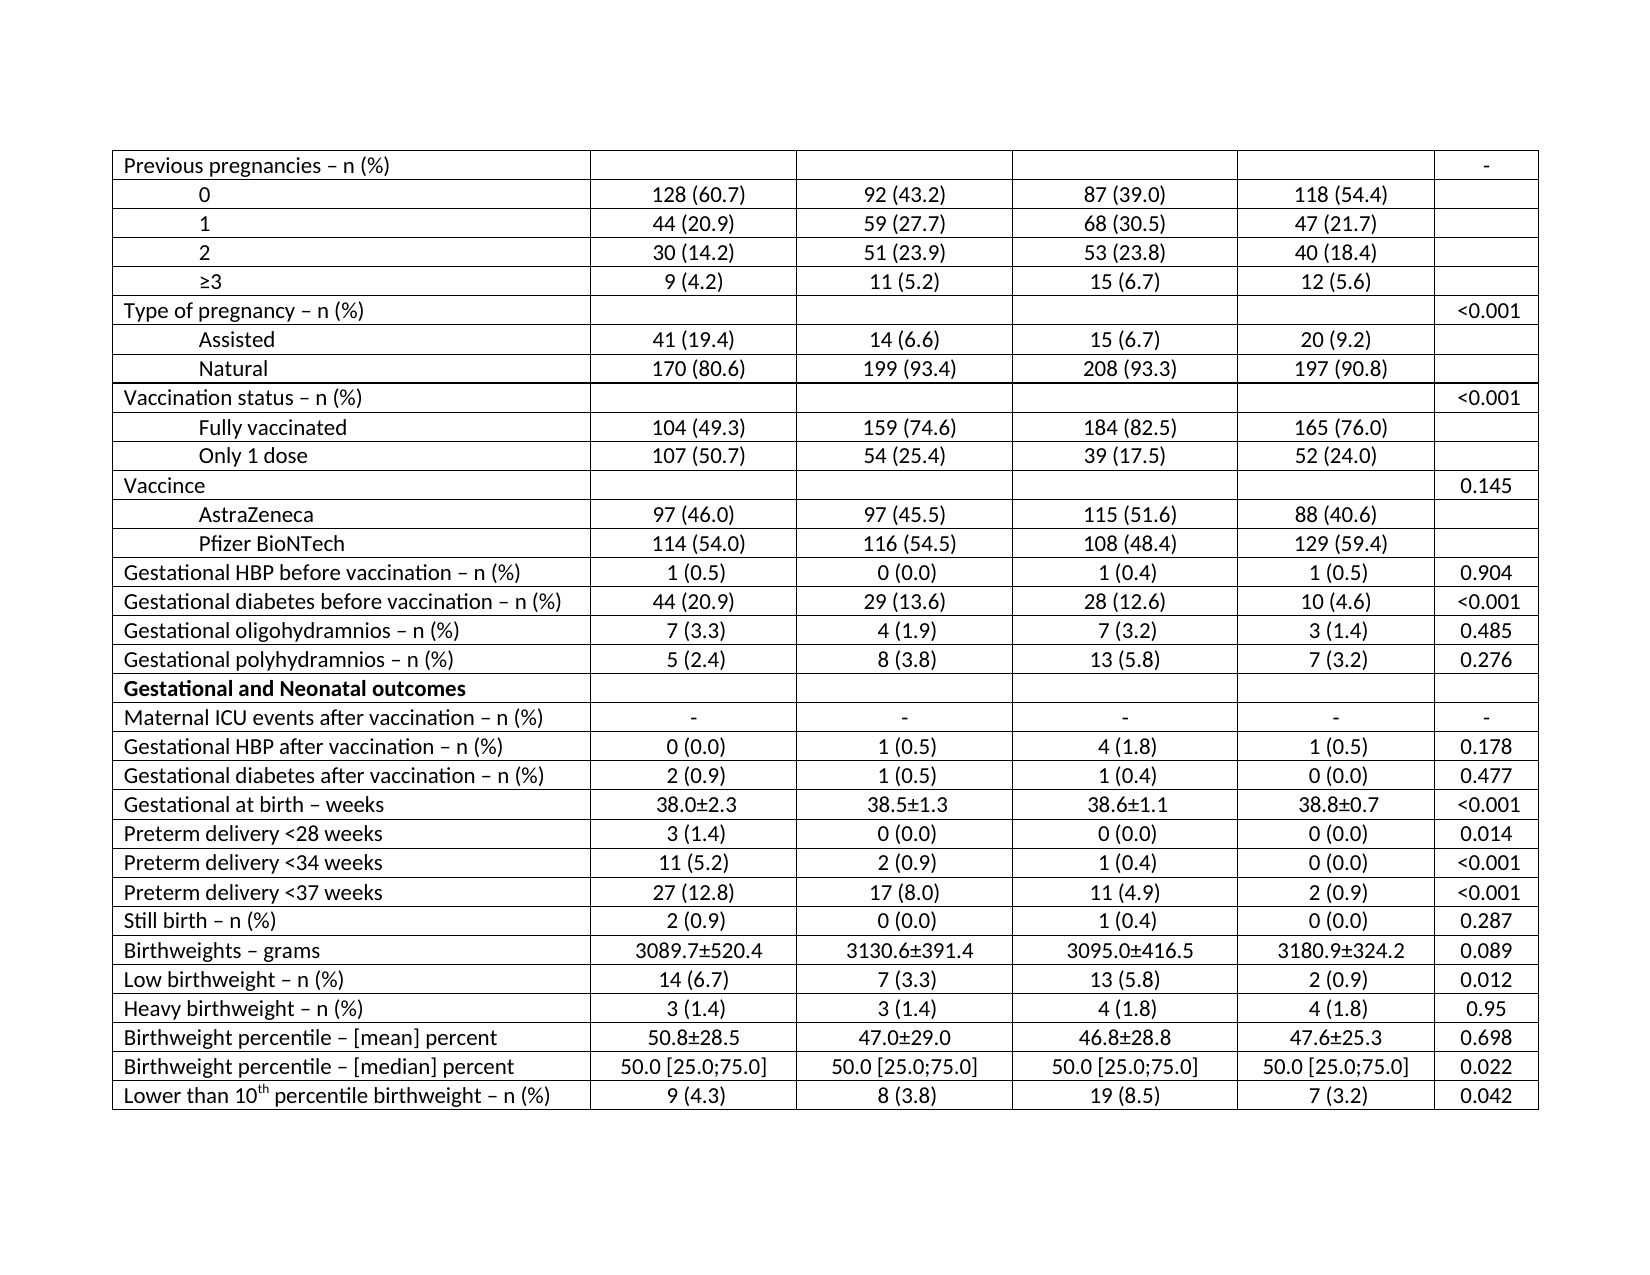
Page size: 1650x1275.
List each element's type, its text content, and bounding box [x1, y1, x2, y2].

table_cell 128 (60.7) [591, 180, 796, 208]
table_cell 0 (0.0) [1238, 849, 1434, 877]
table_cell [591, 471, 796, 499]
table_cell 50.0 [25.0;75.0] [1013, 1052, 1237, 1080]
table_cell [1435, 413, 1538, 441]
table_cell Preterm delivery <28 weeks [113, 820, 590, 847]
table_cell 170 (80.6) [591, 355, 796, 382]
table_cell [591, 674, 796, 702]
table_cell - [797, 703, 1012, 731]
table_cell 208 (93.3) [1013, 355, 1237, 382]
table_cell Gestational oligohydramnios – n (%) [113, 616, 590, 644]
table_cell 0.022 [1435, 1052, 1538, 1080]
table_cell 165 (76.0) [1238, 413, 1434, 441]
table_cell 8 (3.8) [797, 1081, 1012, 1109]
table_cell 1 (0.5) [1238, 732, 1434, 760]
table_cell [591, 296, 796, 324]
table_cell [1013, 471, 1237, 499]
table_cell Heavy birthweight – n (%) [113, 994, 590, 1022]
table_cell [797, 674, 1012, 702]
table_cell 116 (54.5) [797, 529, 1012, 557]
table_cell Preterm delivery <37 weeks [113, 878, 590, 906]
table_cell 0.089 [1435, 936, 1538, 964]
table_cell 0.477 [1435, 761, 1538, 789]
table_cell <0.001 [1435, 849, 1538, 877]
table_cell Assisted [113, 325, 590, 353]
table_cell 159 (74.6) [797, 413, 1012, 441]
table_cell 13 (5.8) [1013, 645, 1237, 673]
table_cell 2 (0.9) [591, 761, 796, 789]
table_cell 1 (0.4) [1013, 558, 1237, 586]
table_cell 4 (1.8) [1013, 994, 1237, 1022]
table_cell 15 (6.7) [1013, 325, 1237, 353]
table_cell 47 (21.7) [1238, 209, 1434, 237]
table_cell Vaccination status – n (%) [113, 384, 590, 412]
table_cell 3 (1.4) [1238, 616, 1434, 644]
table_cell [1435, 325, 1538, 353]
table_cell 46.8±28.8 [1013, 1023, 1237, 1051]
table_cell Lower than 10th percentile birthweight – n (%) [113, 1081, 590, 1109]
table_cell 0 (0.0) [797, 820, 1012, 847]
table_cell 14 (6.7) [591, 965, 796, 993]
table_cell Gestational at birth – weeks [113, 790, 590, 818]
table_cell 118 (54.4) [1238, 180, 1434, 208]
table_cell [591, 151, 796, 179]
table_cell 1 (0.5) [1238, 558, 1434, 586]
table_cell AstraZeneca [113, 500, 590, 528]
table_cell Natural [113, 355, 590, 382]
table_cell 44 (20.9) [591, 587, 796, 615]
table_cell Fully vaccinated [113, 413, 590, 441]
table_cell [1435, 442, 1538, 470]
table_cell [1238, 296, 1434, 324]
table_cell 0 (0.0) [1238, 907, 1434, 935]
table_cell [1013, 674, 1237, 702]
table_cell <0.001 [1435, 790, 1538, 818]
table_cell <0.001 [1435, 587, 1538, 615]
table_cell 0.95 [1435, 994, 1538, 1022]
table_cell 15 (6.7) [1013, 267, 1237, 295]
table_cell 0 (0.0) [1013, 820, 1237, 847]
table_cell Gestational polyhydramnios – n (%) [113, 645, 590, 673]
table_cell 10 (4.6) [1238, 587, 1434, 615]
table_cell Gestational diabetes before vaccination – n (%) [113, 587, 590, 615]
table_cell 29 (13.6) [797, 587, 1012, 615]
table_cell [1238, 674, 1434, 702]
table_cell 38.5±1.3 [797, 790, 1012, 818]
table_cell 50.0 [25.0;75.0] [1238, 1052, 1434, 1080]
table_cell ≥3 [113, 267, 590, 295]
table_cell 28 (12.6) [1013, 587, 1237, 615]
table_cell 1 (0.5) [591, 558, 796, 586]
table_cell 40 (18.4) [1238, 238, 1434, 266]
table_cell 11 (5.2) [797, 267, 1012, 295]
table_cell 1 (0.5) [797, 761, 1012, 789]
table_cell [1435, 267, 1538, 295]
table_cell 129 (59.4) [1238, 529, 1434, 557]
table_cell 0.904 [1435, 558, 1538, 586]
table_cell 5 (2.4) [591, 645, 796, 673]
table_cell [797, 384, 1012, 412]
table_cell 115 (51.6) [1013, 500, 1237, 528]
table_cell 3180.9±324.2 [1238, 936, 1434, 964]
table_cell 44 (20.9) [591, 209, 796, 237]
table_cell Preterm delivery <34 weeks [113, 849, 590, 877]
table_cell 11 (4.9) [1013, 878, 1237, 906]
table_cell [1435, 500, 1538, 528]
table_cell 12 (5.6) [1238, 267, 1434, 295]
table_cell 7 (3.3) [591, 616, 796, 644]
table_cell 1 (0.5) [797, 732, 1012, 760]
table_cell [797, 471, 1012, 499]
table_cell 0.485 [1435, 616, 1538, 644]
table_cell 97 (46.0) [591, 500, 796, 528]
table_cell [1238, 151, 1434, 179]
table_cell 2 [113, 238, 590, 266]
table_cell 9 (4.3) [591, 1081, 796, 1109]
table_cell 50.0 [25.0;75.0] [591, 1052, 796, 1080]
table_cell Birthweight percentile – [mean] percent [113, 1023, 590, 1051]
table_cell 1 (0.4) [1013, 907, 1237, 935]
table_cell Gestational diabetes after vaccination – n (%) [113, 761, 590, 789]
table_cell [1435, 355, 1538, 382]
table_cell Gestational HBP before vaccination – n (%) [113, 558, 590, 586]
table_cell 0.042 [1435, 1081, 1538, 1109]
table_cell 2 (0.9) [591, 907, 796, 935]
table_cell [1238, 471, 1434, 499]
table_cell 104 (49.3) [591, 413, 796, 441]
table_cell 9 (4.2) [591, 267, 796, 295]
table_cell 3130.6±391.4 [797, 936, 1012, 964]
table_cell 4 (1.8) [1013, 732, 1237, 760]
table_cell Birthweights – grams [113, 936, 590, 964]
table_cell <0.001 [1435, 878, 1538, 906]
table_cell Vaccince [113, 471, 590, 499]
table_cell - [591, 703, 796, 731]
table_cell - [1013, 703, 1237, 731]
table_cell Birthweight percentile – [median] percent [113, 1052, 590, 1080]
table_cell 3 (1.4) [797, 994, 1012, 1022]
table_cell 7 (3.3) [797, 965, 1012, 993]
table_cell 0 (0.0) [591, 732, 796, 760]
table_cell [1435, 529, 1538, 557]
table_cell 107 (50.7) [591, 442, 796, 470]
table_cell 41 (19.4) [591, 325, 796, 353]
table_cell Still birth – n (%) [113, 907, 590, 935]
table_cell 0.145 [1435, 471, 1538, 499]
table_cell 52 (24.0) [1238, 442, 1434, 470]
table_cell Type of pregnancy – n (%) [113, 296, 590, 324]
table_cell 27 (12.8) [591, 878, 796, 906]
table_cell 47.0±29.0 [797, 1023, 1012, 1051]
table_cell [797, 151, 1012, 179]
table_cell 0 (0.0) [797, 558, 1012, 586]
table_cell - [1435, 151, 1538, 179]
table_cell 50.8±28.5 [591, 1023, 796, 1051]
table_cell [1238, 384, 1434, 412]
table_cell 4 (1.8) [1238, 994, 1434, 1022]
table_cell Pfizer BioNTech [113, 529, 590, 557]
table_cell 38.0±2.3 [591, 790, 796, 818]
table_cell Only 1 dose [113, 442, 590, 470]
table_cell 19 (8.5) [1013, 1081, 1237, 1109]
table_cell 54 (25.4) [797, 442, 1012, 470]
table_cell 97 (45.5) [797, 500, 1012, 528]
table_cell 0 (0.0) [797, 907, 1012, 935]
table_cell 3095.0±416.5 [1013, 936, 1237, 964]
table_cell 0 (0.0) [1238, 820, 1434, 847]
table_cell 2 (0.9) [1238, 878, 1434, 906]
table_cell [1435, 238, 1538, 266]
table_cell [1013, 151, 1237, 179]
table_cell 2 (0.9) [797, 849, 1012, 877]
table_cell 47.6±25.3 [1238, 1023, 1434, 1051]
table_cell 92 (43.2) [797, 180, 1012, 208]
table_cell 20 (9.2) [1238, 325, 1434, 353]
table_cell 8 (3.8) [797, 645, 1012, 673]
table_cell 51 (23.9) [797, 238, 1012, 266]
table_cell 17 (8.0) [797, 878, 1012, 906]
table_cell 0.698 [1435, 1023, 1538, 1051]
table_cell 30 (14.2) [591, 238, 796, 266]
table_cell 3 (1.4) [591, 994, 796, 1022]
table_cell 11 (5.2) [591, 849, 796, 877]
table_cell Gestational HBP after vaccination – n (%) [113, 732, 590, 760]
table_cell Low birthweight – n (%) [113, 965, 590, 993]
table_cell Previous pregnancies – n (%) [113, 151, 590, 179]
table_cell 114 (54.0) [591, 529, 796, 557]
table_cell 4 (1.9) [797, 616, 1012, 644]
table_cell 59 (27.7) [797, 209, 1012, 237]
table_cell 39 (17.5) [1013, 442, 1237, 470]
table_cell 1 (0.4) [1013, 761, 1237, 789]
table_cell 50.0 [25.0;75.0] [797, 1052, 1012, 1080]
table_cell 1 (0.4) [1013, 849, 1237, 877]
table_cell 13 (5.8) [1013, 965, 1237, 993]
table_cell [797, 296, 1012, 324]
table_cell 0 (0.0) [1238, 761, 1434, 789]
table_cell 0.178 [1435, 732, 1538, 760]
table_cell 197 (90.8) [1238, 355, 1434, 382]
table_cell 14 (6.6) [797, 325, 1012, 353]
table_cell - [1238, 703, 1434, 731]
table_cell 38.8±0.7 [1238, 790, 1434, 818]
table_cell 7 (3.2) [1238, 645, 1434, 673]
table_cell 88 (40.6) [1238, 500, 1434, 528]
table_cell 0 [113, 180, 590, 208]
table_cell 87 (39.0) [1013, 180, 1237, 208]
table_cell 199 (93.4) [797, 355, 1012, 382]
table_cell - [1435, 703, 1538, 731]
table_cell 68 (30.5) [1013, 209, 1237, 237]
table_cell [1435, 674, 1538, 702]
table_cell 53 (23.8) [1013, 238, 1237, 266]
table_cell 108 (48.4) [1013, 529, 1237, 557]
table_cell Gestational and Neonatal outcomes [113, 674, 590, 702]
table_cell 3 (1.4) [591, 820, 796, 847]
table_cell [1013, 296, 1237, 324]
table_cell <0.001 [1435, 296, 1538, 324]
table_cell <0.001 [1435, 384, 1538, 412]
table_cell 1 [113, 209, 590, 237]
table_cell 7 (3.2) [1238, 1081, 1434, 1109]
table_cell [1435, 209, 1538, 237]
table_cell 184 (82.5) [1013, 413, 1237, 441]
table_cell 7 (3.2) [1013, 616, 1237, 644]
table_cell 3089.7±520.4 [591, 936, 796, 964]
table_cell [1435, 180, 1538, 208]
table_cell [591, 384, 796, 412]
table_cell 2 (0.9) [1238, 965, 1434, 993]
table_cell 0.012 [1435, 965, 1538, 993]
table_cell 0.287 [1435, 907, 1538, 935]
table_cell Maternal ICU events after vaccination – n (%) [113, 703, 590, 731]
table_cell 0.276 [1435, 645, 1538, 673]
table_cell 38.6±1.1 [1013, 790, 1237, 818]
table_cell [1013, 384, 1237, 412]
table_cell 0.014 [1435, 820, 1538, 847]
